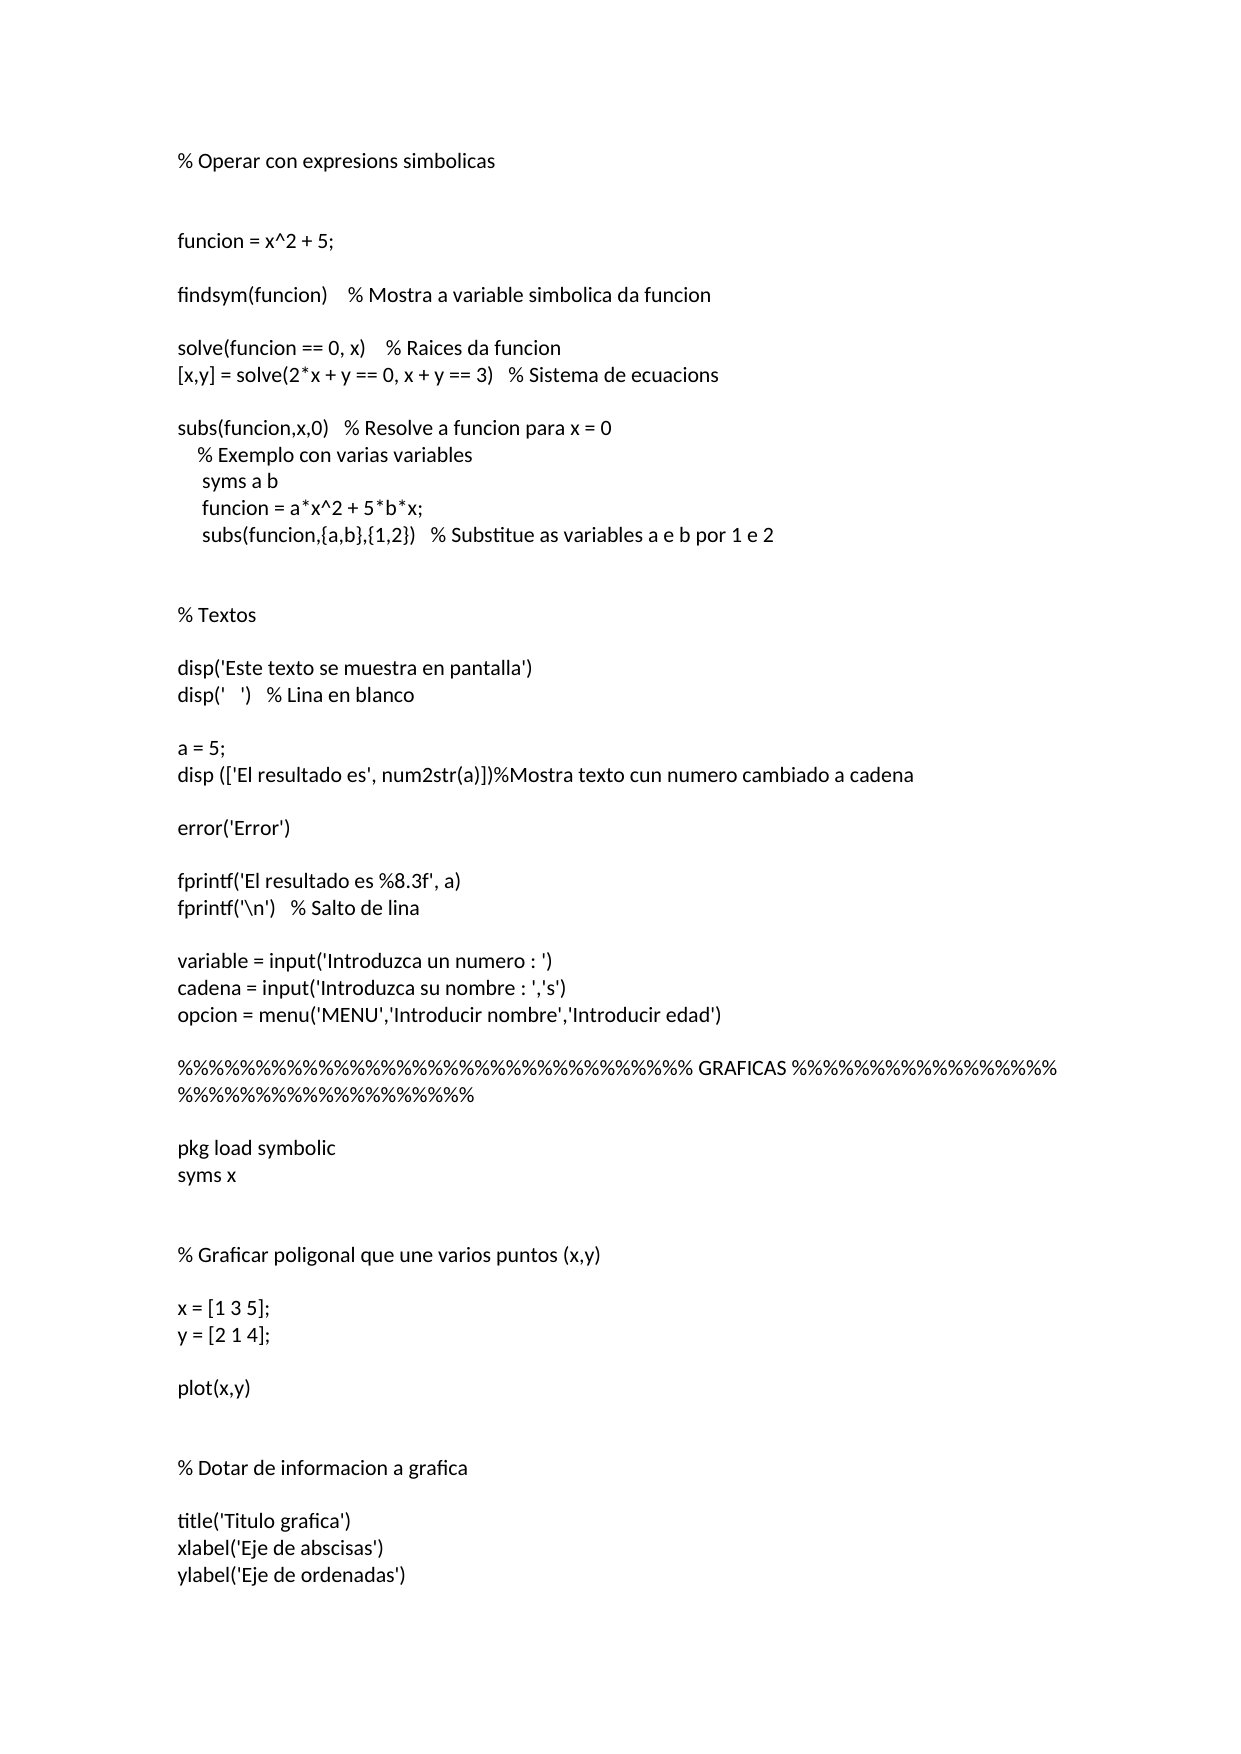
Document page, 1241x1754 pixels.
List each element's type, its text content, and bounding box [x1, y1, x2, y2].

text opcion = menu('MENU','Introducir nombre','Introducir edad') [177, 1001, 1063, 1028]
text % Exemplo con varias variables [177, 441, 1063, 468]
text % Operar con expresions simbolicas [177, 148, 1063, 174]
text y = [2 1 4]; [177, 1321, 1063, 1348]
text fprintf('\n') % Salto de lina [177, 894, 1063, 921]
text subs(funcion,{a,b},{1,2}) % Substitue as variables a e b por 1 e 2 [177, 521, 1063, 548]
text % Textos [177, 601, 1063, 628]
text variable = input('Introduzca un numero : ') [177, 948, 1063, 974]
text disp (['El resultado es', num2str(a)])%Mostra texto cun numero cambiado a cadena [177, 761, 1063, 788]
text % Dotar de informacion a grafica [177, 1454, 1063, 1481]
text % Graficar poligonal que une varios puntos (x,y) [177, 1241, 1063, 1268]
text pkg load symbolic [177, 1134, 1063, 1161]
text subs(funcion,x,0) % Resolve a funcion para x = 0 [177, 414, 1063, 441]
text findsym(funcion) % Mostra a variable simbolica da funcion [177, 281, 1063, 308]
text x = [1 3 5]; [177, 1294, 1063, 1321]
text %%%%%%%%%%%%%%%%%%%%%%%%%%%%%%%%% GRAFICAS %%%%%%%%%%%%%%%%%%%%%%%%%%%%%%%%%%%% [177, 1054, 1063, 1108]
text funcion = x^2 + 5; [177, 228, 1063, 254]
text title('Titulo grafica') [177, 1508, 1063, 1534]
text ylabel('Eje de ordenadas') [177, 1561, 1063, 1588]
text a = 5; [177, 734, 1063, 761]
text error('Error') [177, 814, 1063, 841]
text xlabel('Eje de abscisas') [177, 1534, 1063, 1561]
text funcion = a*x^2 + 5*b*x; [177, 494, 1063, 521]
text cadena = input('Introduzca su nombre : ','s') [177, 974, 1063, 1001]
text disp(' ') % Lina en blanco [177, 681, 1063, 708]
text plot(x,y) [177, 1374, 1063, 1401]
text fprintf('El resultado es %8.3f', a) [177, 868, 1063, 894]
text disp('Este texto se muestra en pantalla') [177, 654, 1063, 681]
text solve(funcion == 0, x) % Raices da funcion [177, 334, 1063, 361]
text [x,y] = solve(2*x + y == 0, x + y == 3) % Sistema de ecuacions [177, 361, 1063, 388]
text syms a b [177, 468, 1063, 494]
text syms x [177, 1161, 1063, 1188]
